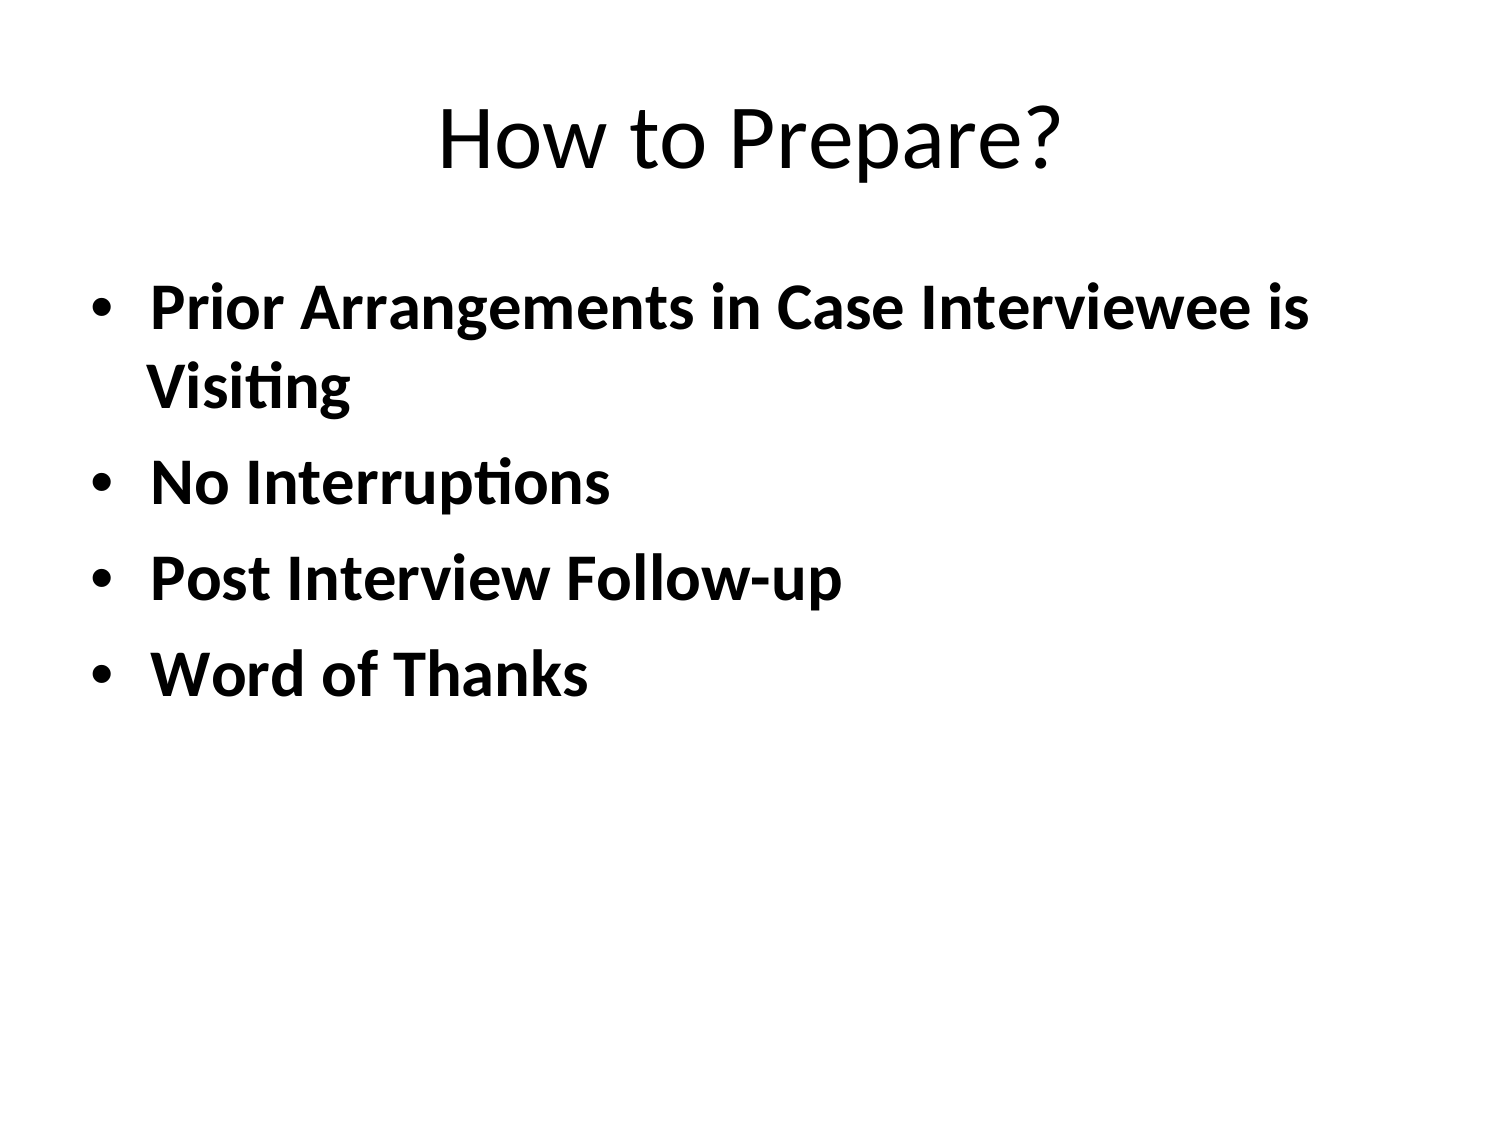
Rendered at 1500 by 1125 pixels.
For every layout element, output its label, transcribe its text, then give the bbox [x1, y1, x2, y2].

text • Prior Arrangements in Case Interviewee is [90, 271, 1314, 346]
text Visiting [146, 346, 1314, 426]
text • No Interruptions [90, 440, 1314, 521]
text • Word of Thanks [90, 632, 1314, 713]
text • Post Interview Follow-up [90, 536, 1314, 617]
